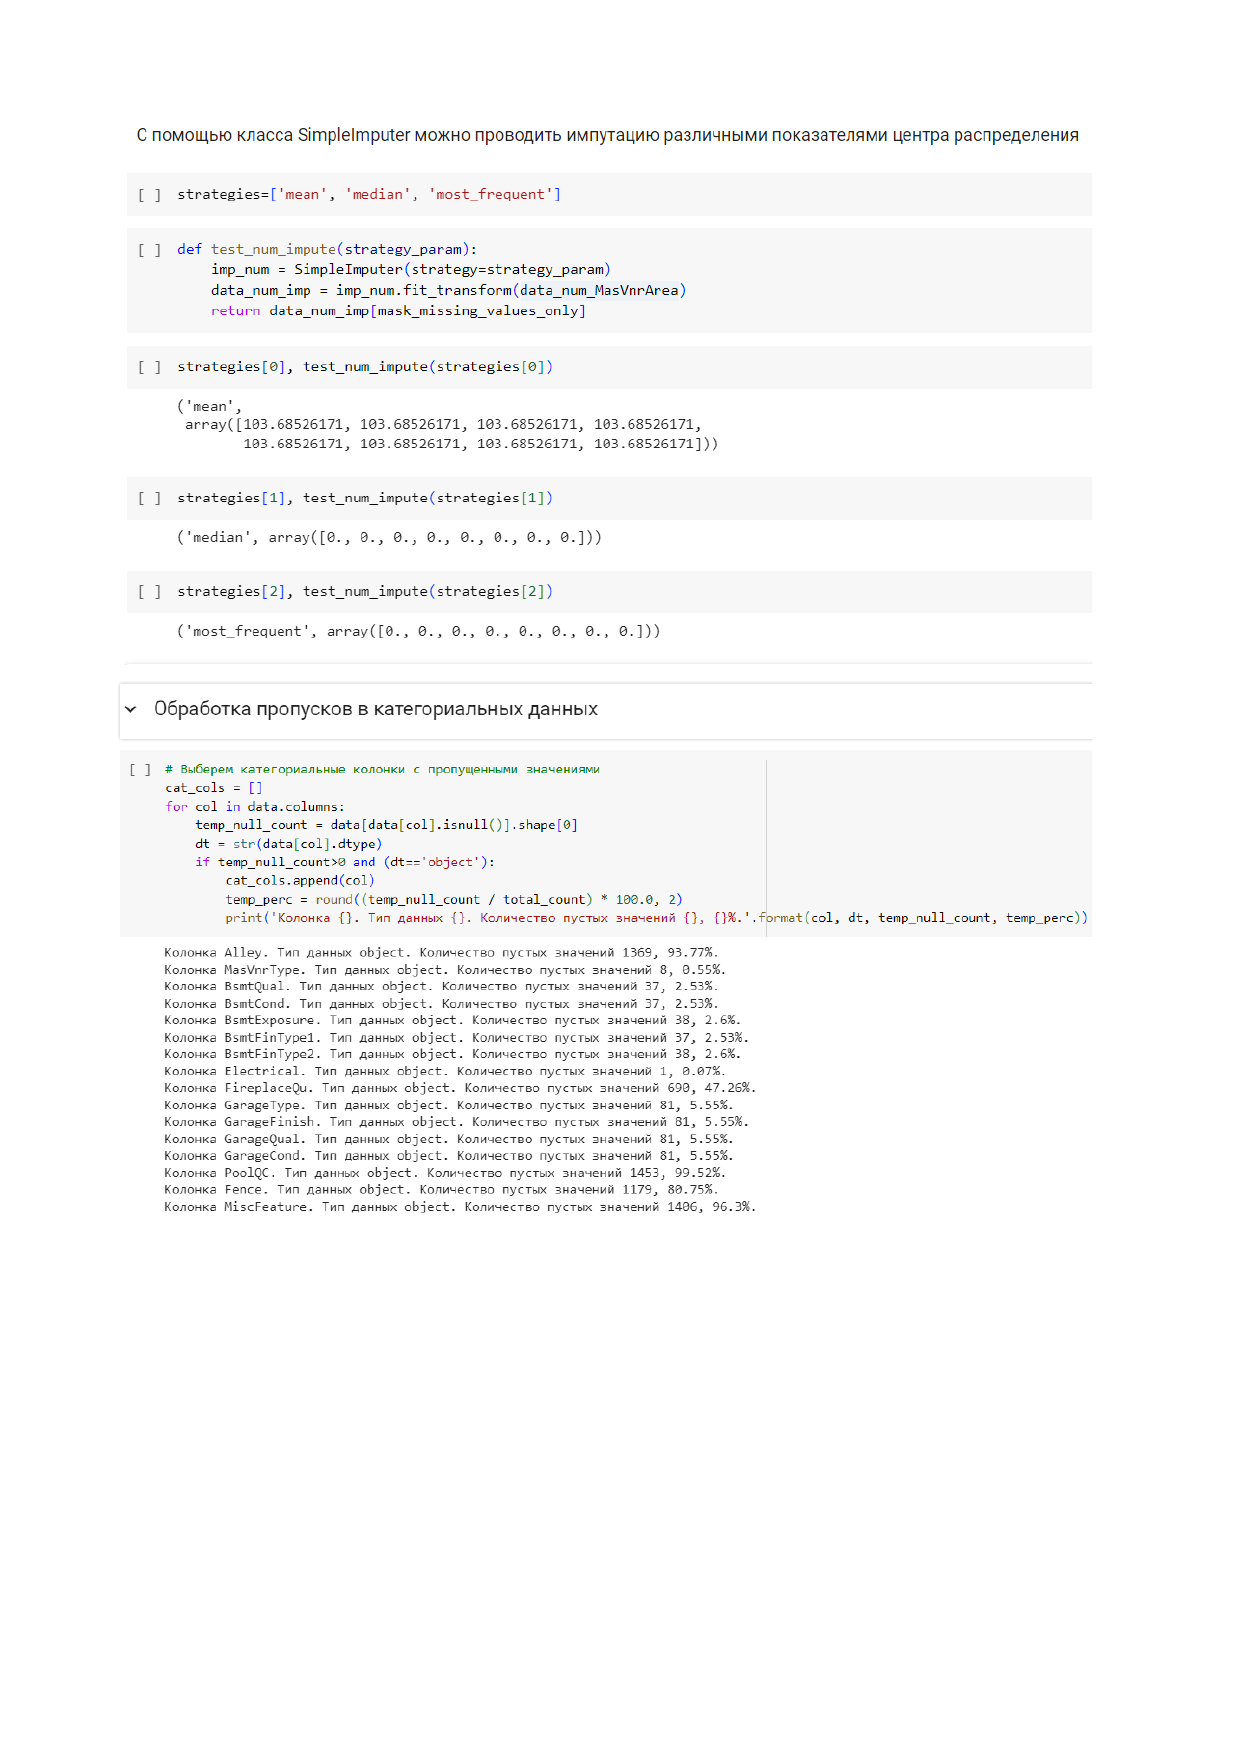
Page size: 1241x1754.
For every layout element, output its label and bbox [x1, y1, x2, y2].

picture [118, 118, 1093, 665]
picture [118, 681, 1093, 1226]
